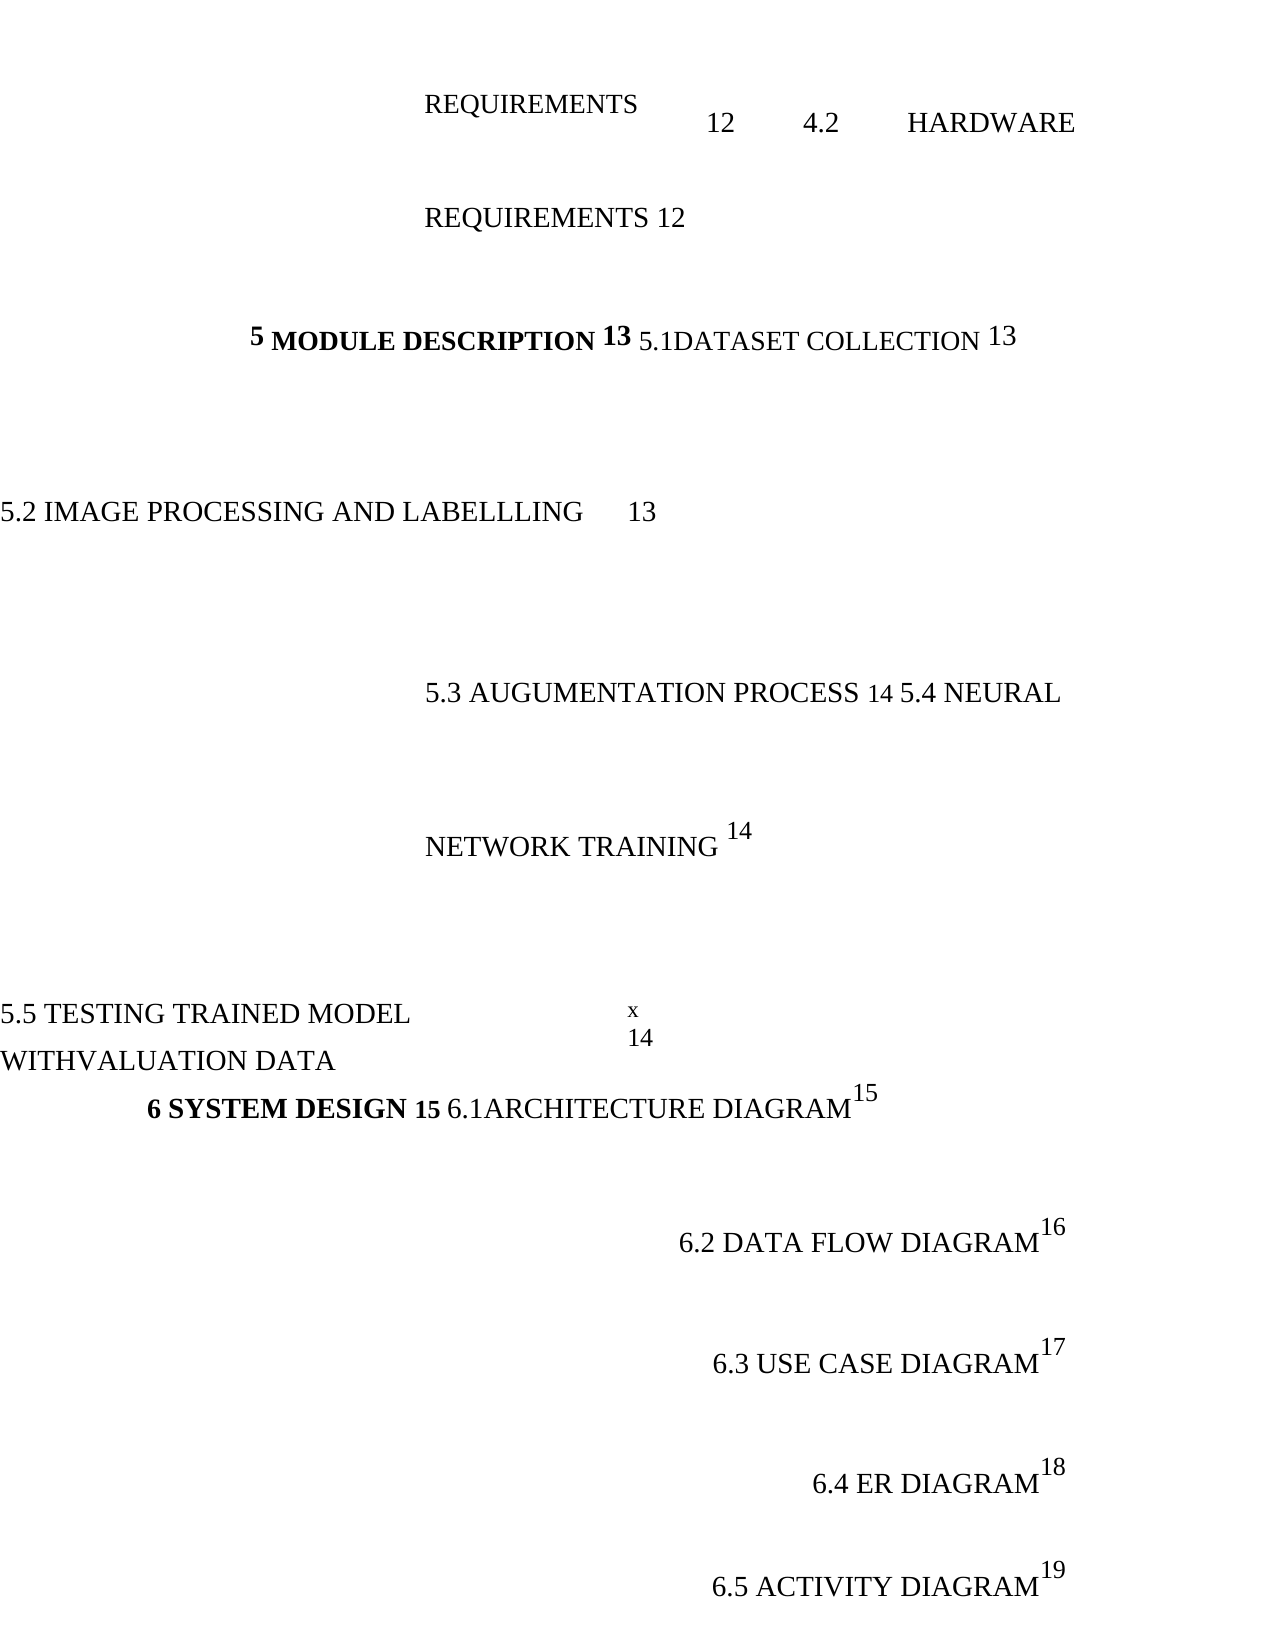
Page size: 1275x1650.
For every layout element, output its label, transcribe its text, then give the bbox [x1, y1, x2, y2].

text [250, 87, 1076, 234]
text 6.2 DATA FLOW DIAGRAM16 [0, 1211, 1066, 1262]
text 6.3 USE CASE DIAGRAM17 [0, 1331, 1066, 1383]
text 5.3 AUGUMENTATION PROCESS 14 5.4 NEURAL NETWORK TRAINING 14 [425, 676, 1076, 867]
text 13 [627, 494, 1254, 527]
text 5.5 TESTING TRAINED MODEL WITHVALUATION DATA [0, 996, 627, 1077]
text 6.5 ACTIVITY DIAGRAM19 [0, 1554, 1066, 1606]
text 14 [627, 1022, 1254, 1052]
text 5.2 IMAGE PROCESSING AND LABELLLING [0, 494, 627, 527]
text 6.4 ER DIAGRAM18 [0, 1452, 1066, 1503]
text 5 MODULE DESCRIPTION 13 5.1DATASET COLLECTION 13 [250, 301, 1076, 356]
text 6 SYSTEM DESIGN 15 6.1ARCHITECTURE DIAGRAM15 [140, 1077, 1066, 1128]
text x [627, 996, 1254, 1022]
